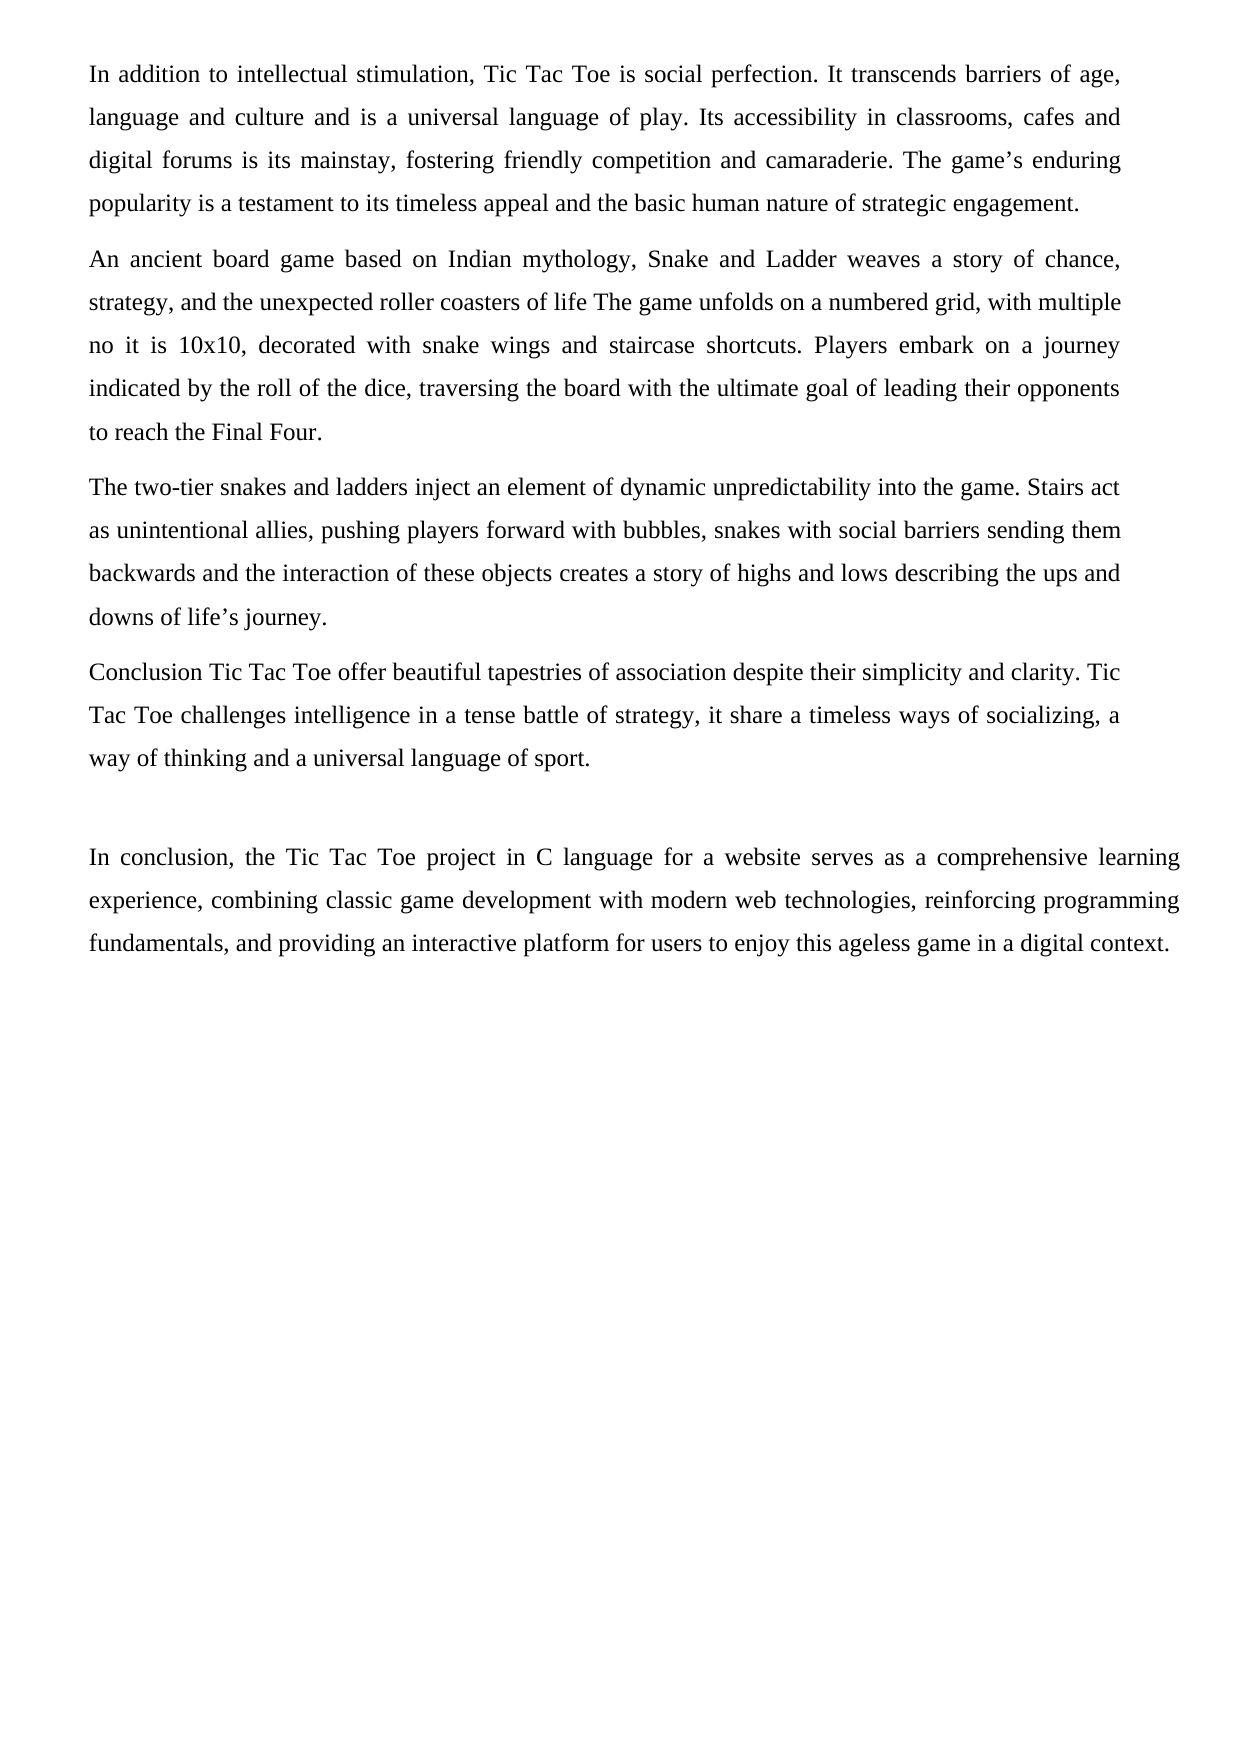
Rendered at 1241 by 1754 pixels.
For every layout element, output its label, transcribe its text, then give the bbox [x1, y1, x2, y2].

text Conclusion Tic Tac Toe offer beautiful tapestries of association despite their simplicity and clarity. Tic Tac Toe challenges intelligence in a tense battle of strategy, it share a timeless ways of socializing, a way of thinking and a universal language of sport. [89, 657, 1122, 772]
text The two-tier snakes and ladders inject an element of dynamic unpredictability into the game. Stairs act as unintentional allies, pushing players forward with bubbles, snakes with social barriers sending them backwards and the interaction of these objects creates a story of highs and lows describing the ups and downs of life’s journey. [89, 472, 1122, 630]
text An ancient board game based on Indian mythology, Snake and Ladder weaves a story of chance, strategy, and the unexpected roller coasters of life The game unfolds on a numbered grid, with multiple no it is 10x10, decorated with snake wings and staircase shortcuts. Players embark on a journey indicated by the roll of the dice, traversing the board with the ultimate goal of leading their opponents to reach the Final Four. [89, 244, 1122, 445]
text In addition to intellectual stimulation, Tic Tac Toe is social perfection. It transcends barriers of age, language and culture and is a universal language of play. Its accessibility in classrooms, cafes and digital forums is its mainstay, fostering friendly competition and camaraderie. The game’s enduring popularity is a testament to its timeless appeal and the basic human nature of strategic engagement. [89, 59, 1122, 217]
text In conclusion, the Tic Tac Toe project in C language for a website serves as a comprehensive learning experience, combining classic game development with modern web technologies, reinforcing programming fundamentals, and providing an interactive platform for users to enjoy this ageless game in a digital context. [89, 842, 1181, 957]
